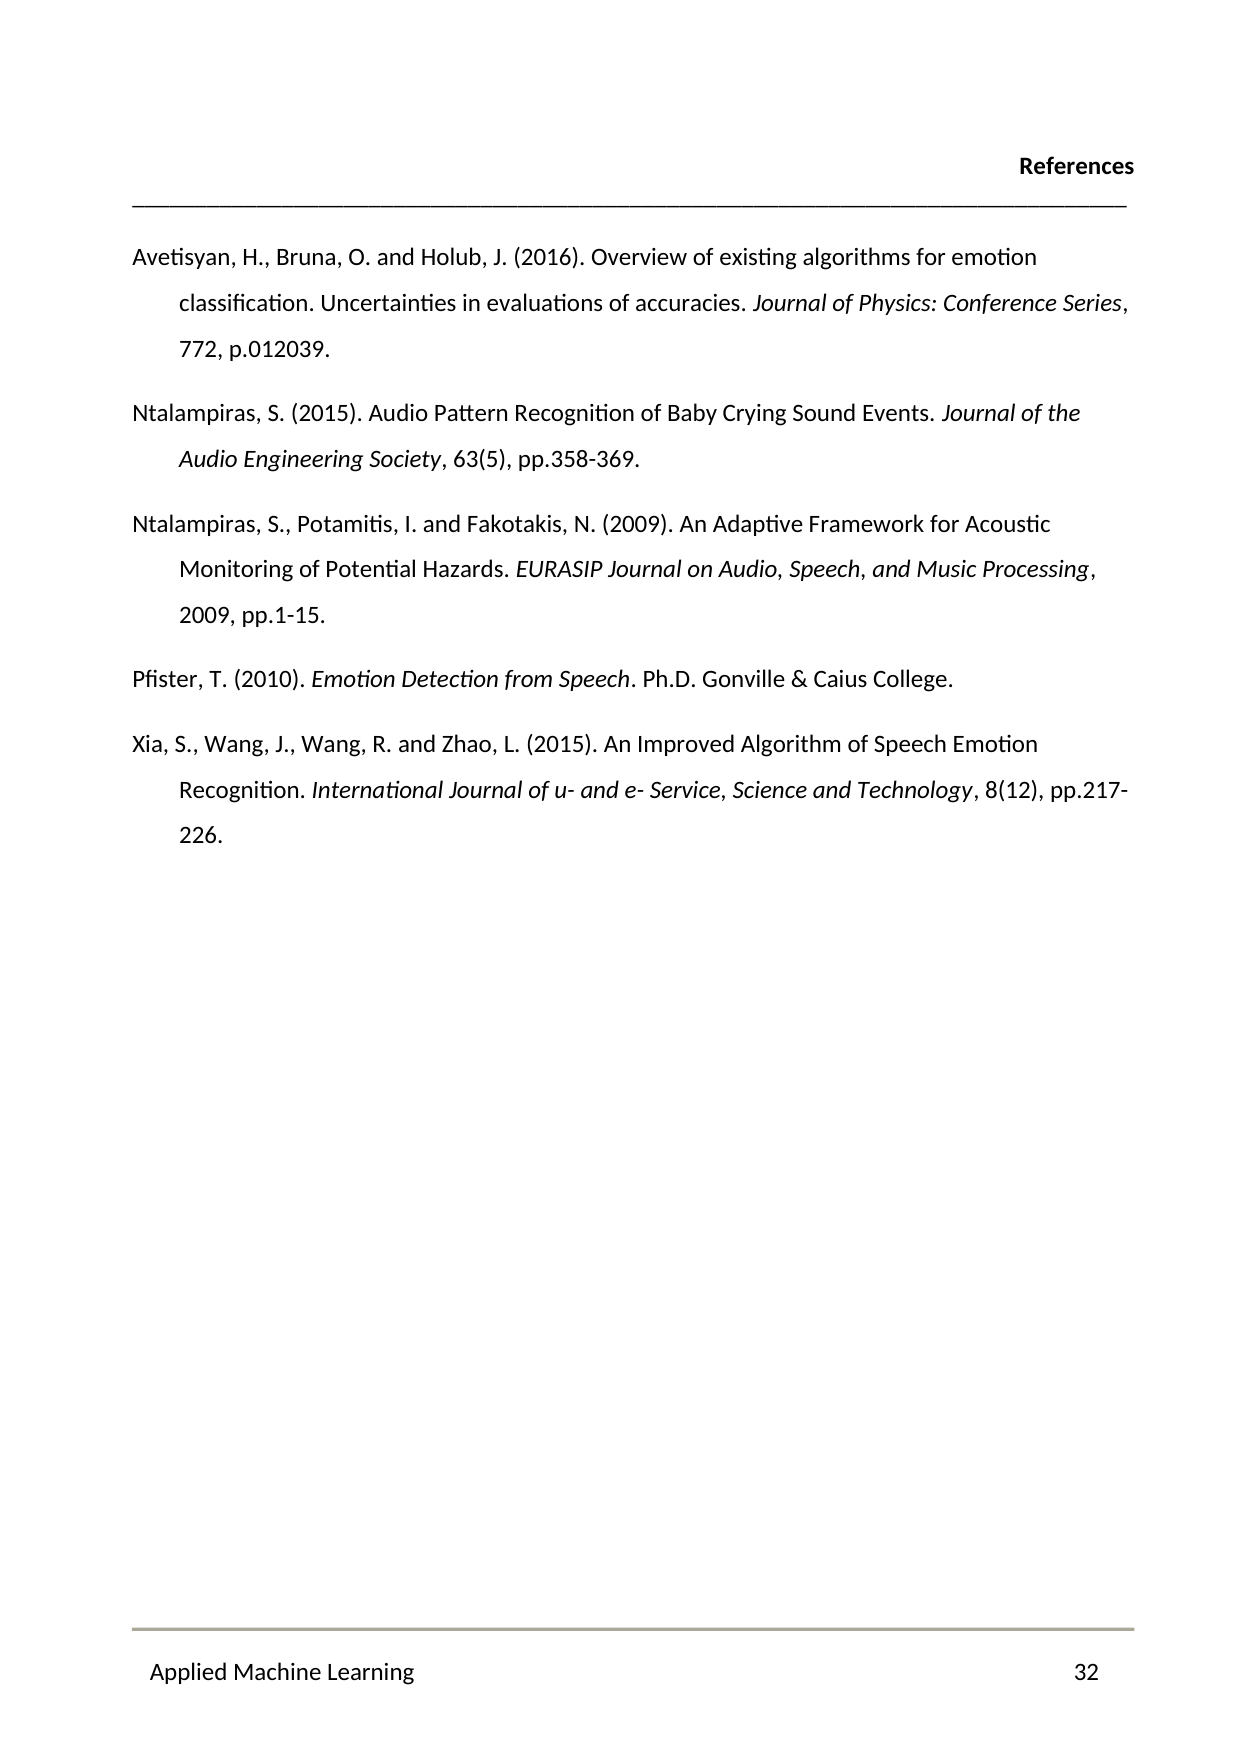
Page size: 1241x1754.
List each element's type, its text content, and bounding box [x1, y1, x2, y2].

text Pfister, T. (2010). Emotion Detection from Speech. Ph.D. Gonville & Caius College. [132, 664, 1134, 694]
text ________________________________________________________________________________ [132, 181, 1134, 211]
text Ntalampiras, S., Potamitis, I. and Fakotakis, N. (2009). An Adaptive Framework for Acoustic Monitoring of Potential Hazards. EURASIP Journal on Audio, Speech, and Music Processing, 2009, pp.1-15. [132, 508, 1134, 630]
subtitle References [132, 150, 1134, 181]
text Xia, S., Wang, J., Wang, R. and Zhao, L. (2015). An Improved Algorithm of Speech Emotion Recognition. International Journal of u- and e- Service, Science and Technology, 8(12), pp.217-226. [132, 728, 1134, 850]
text Ntalampiras, S. (2015). Audio Pattern Recognition of Baby Crying Sound Events. Journal of the Audio Engineering Society, 63(5), pp.358-369. [132, 397, 1134, 474]
text Avetisyan, H., Bruna, O. and Holub, J. (2016). Overview of existing algorithms for emotion classification. Uncertainties in evaluations of accuracies. Journal of Physics: Conference Series, 772, p.012039. [132, 242, 1134, 363]
